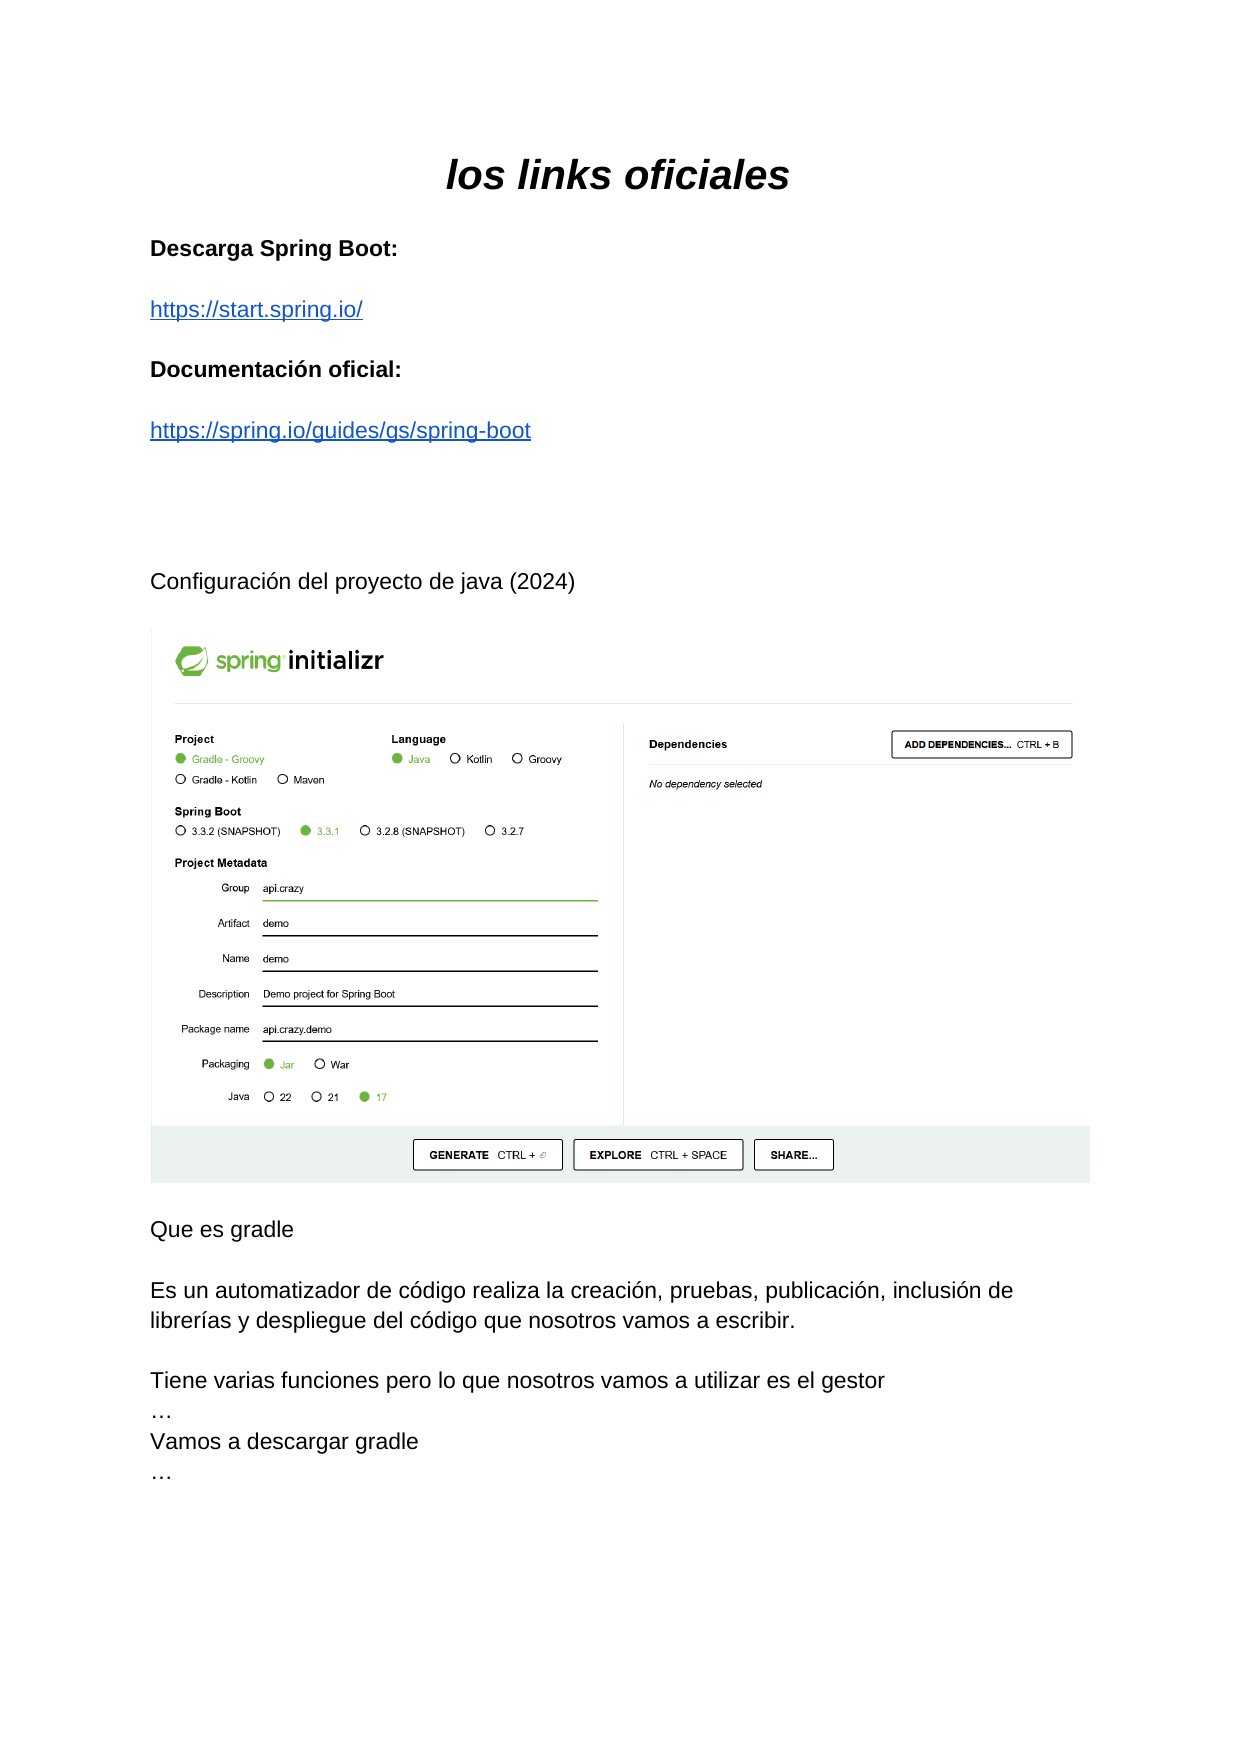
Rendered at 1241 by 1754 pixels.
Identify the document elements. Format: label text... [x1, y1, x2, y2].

picture [150, 628, 1091, 1183]
text Configuración del proyecto de java (2024) [150, 568, 1090, 594]
text https://spring.io/guides/gs/spring-boot [150, 417, 1090, 443]
text … [150, 1458, 1090, 1484]
text Documentación oficial: [150, 356, 1090, 382]
text los links oficiales [150, 150, 1090, 198]
text Tiene varias funciones pero lo que nosotros vamos a utilizar es el gestor [150, 1367, 1090, 1394]
text Es un automatizador de código realiza la creación, pruebas, publicación, inclusión de librerías y despliegue del código que nosotros vamos a escribir. [150, 1277, 1090, 1333]
text https://start.spring.io/ [150, 296, 1090, 322]
text Descarga Spring Boot: [150, 235, 1090, 262]
text … [150, 1397, 1090, 1424]
text Vamos a descargar gradle [150, 1428, 1090, 1454]
text Que es gradle [150, 1216, 1090, 1243]
